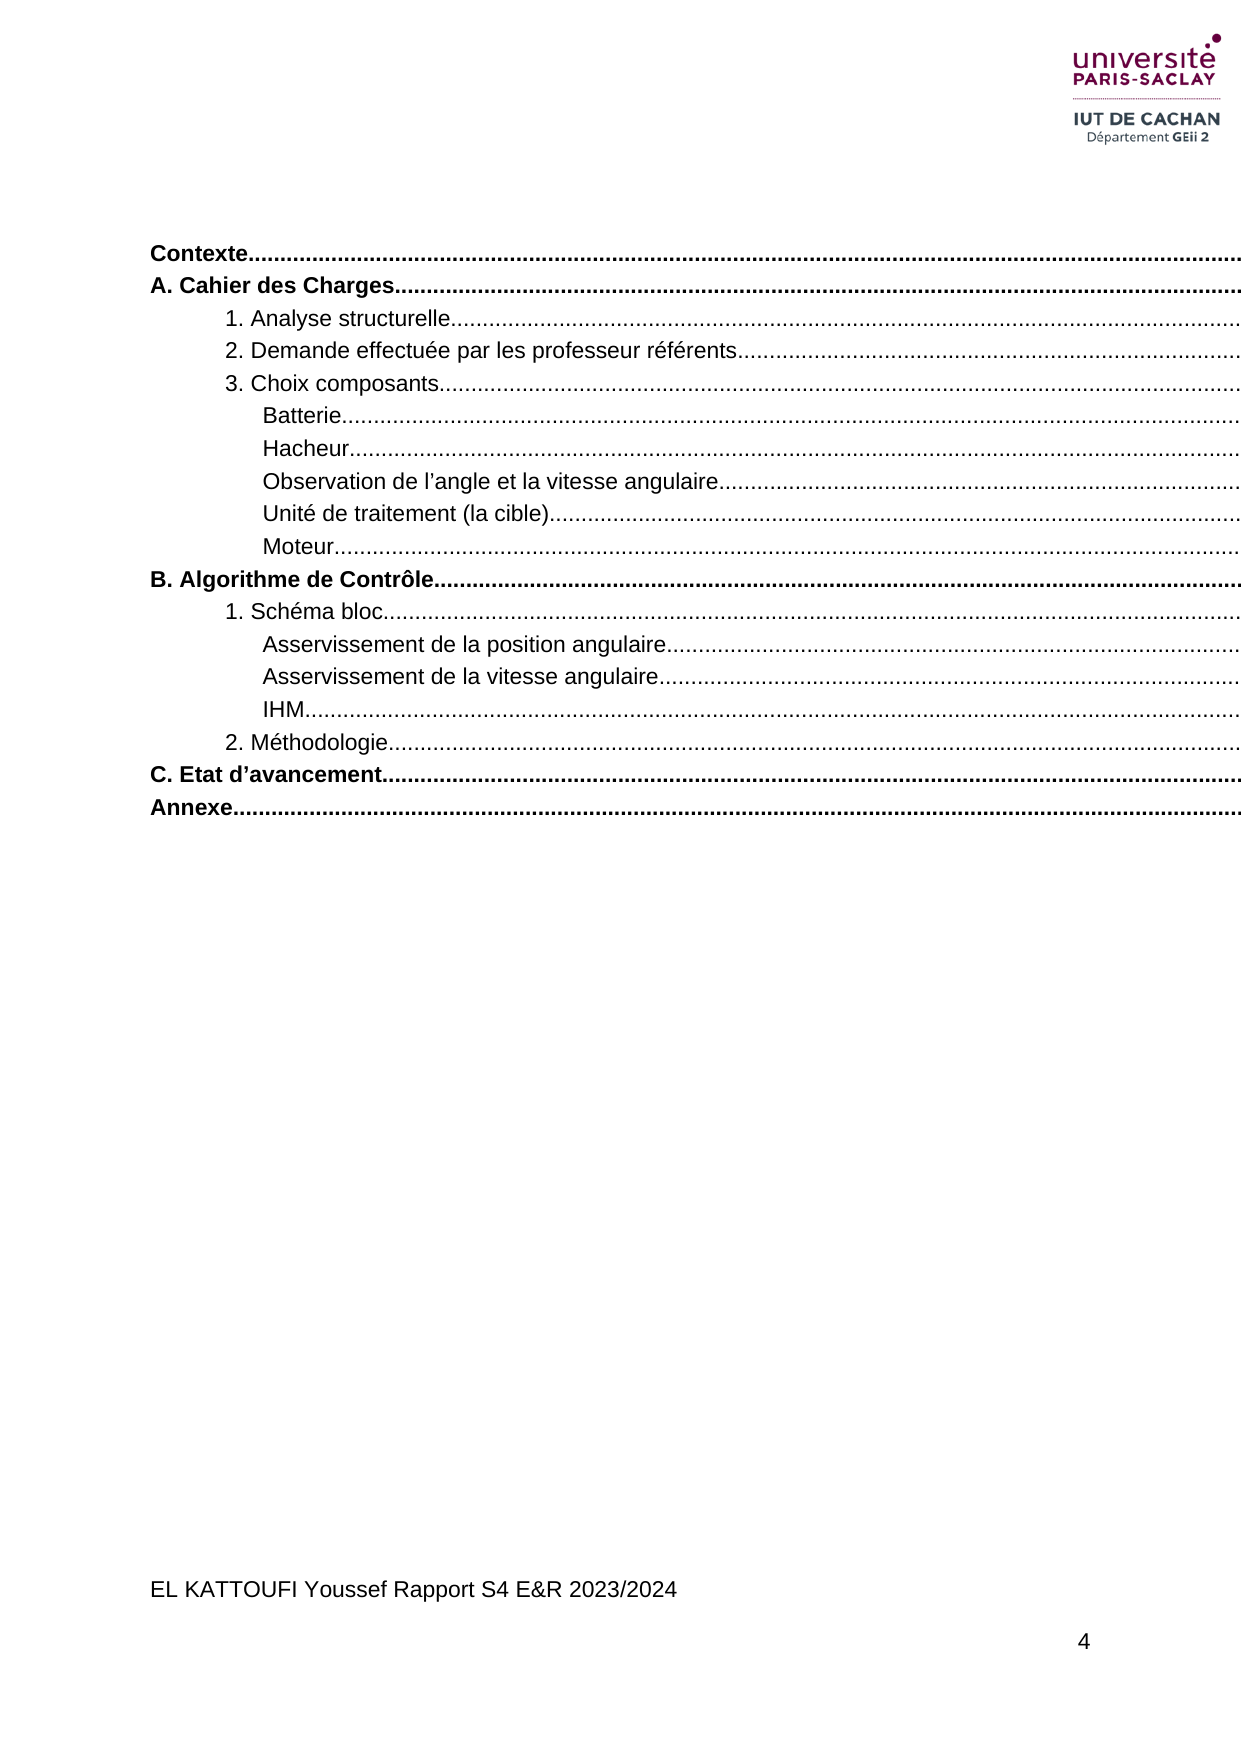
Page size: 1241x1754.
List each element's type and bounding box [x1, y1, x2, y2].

picture [1061, 20, 1234, 186]
